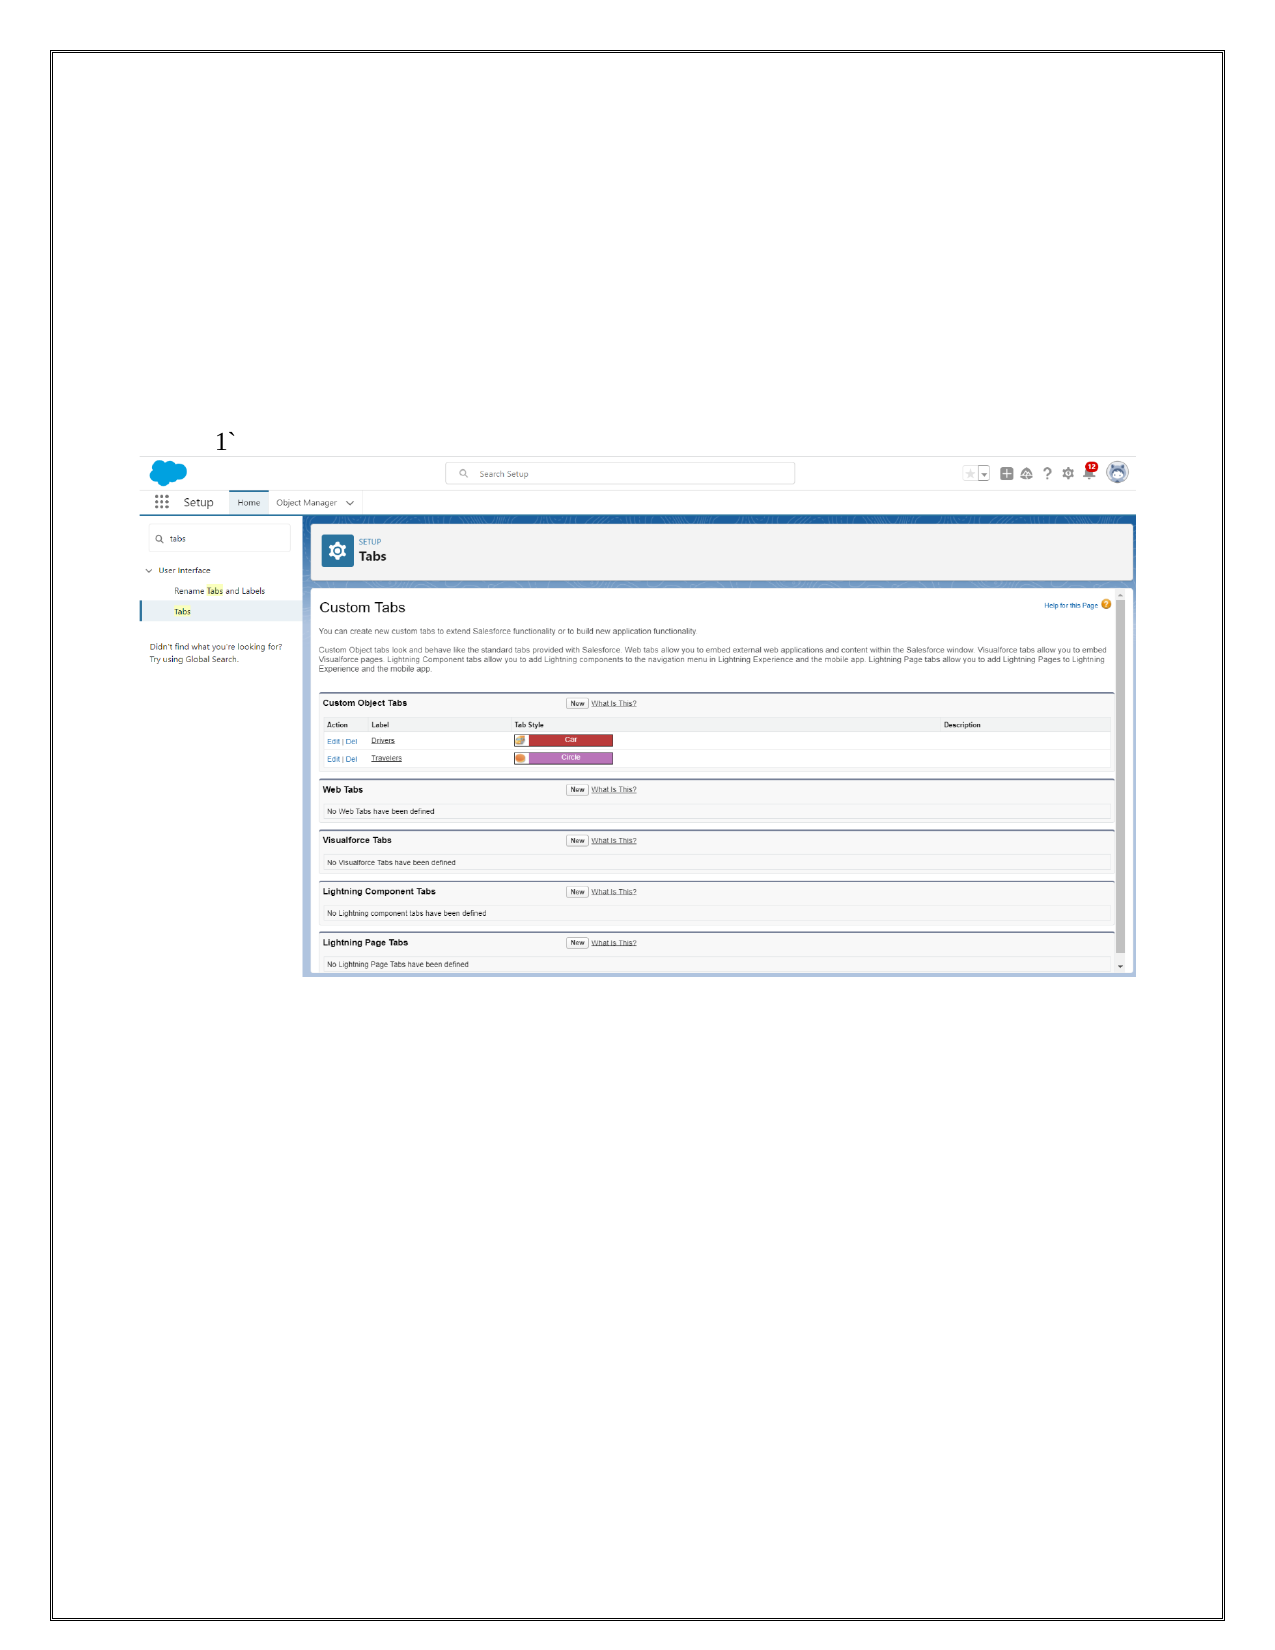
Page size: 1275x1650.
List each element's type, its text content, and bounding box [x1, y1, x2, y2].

picture [139, 456, 1136, 977]
